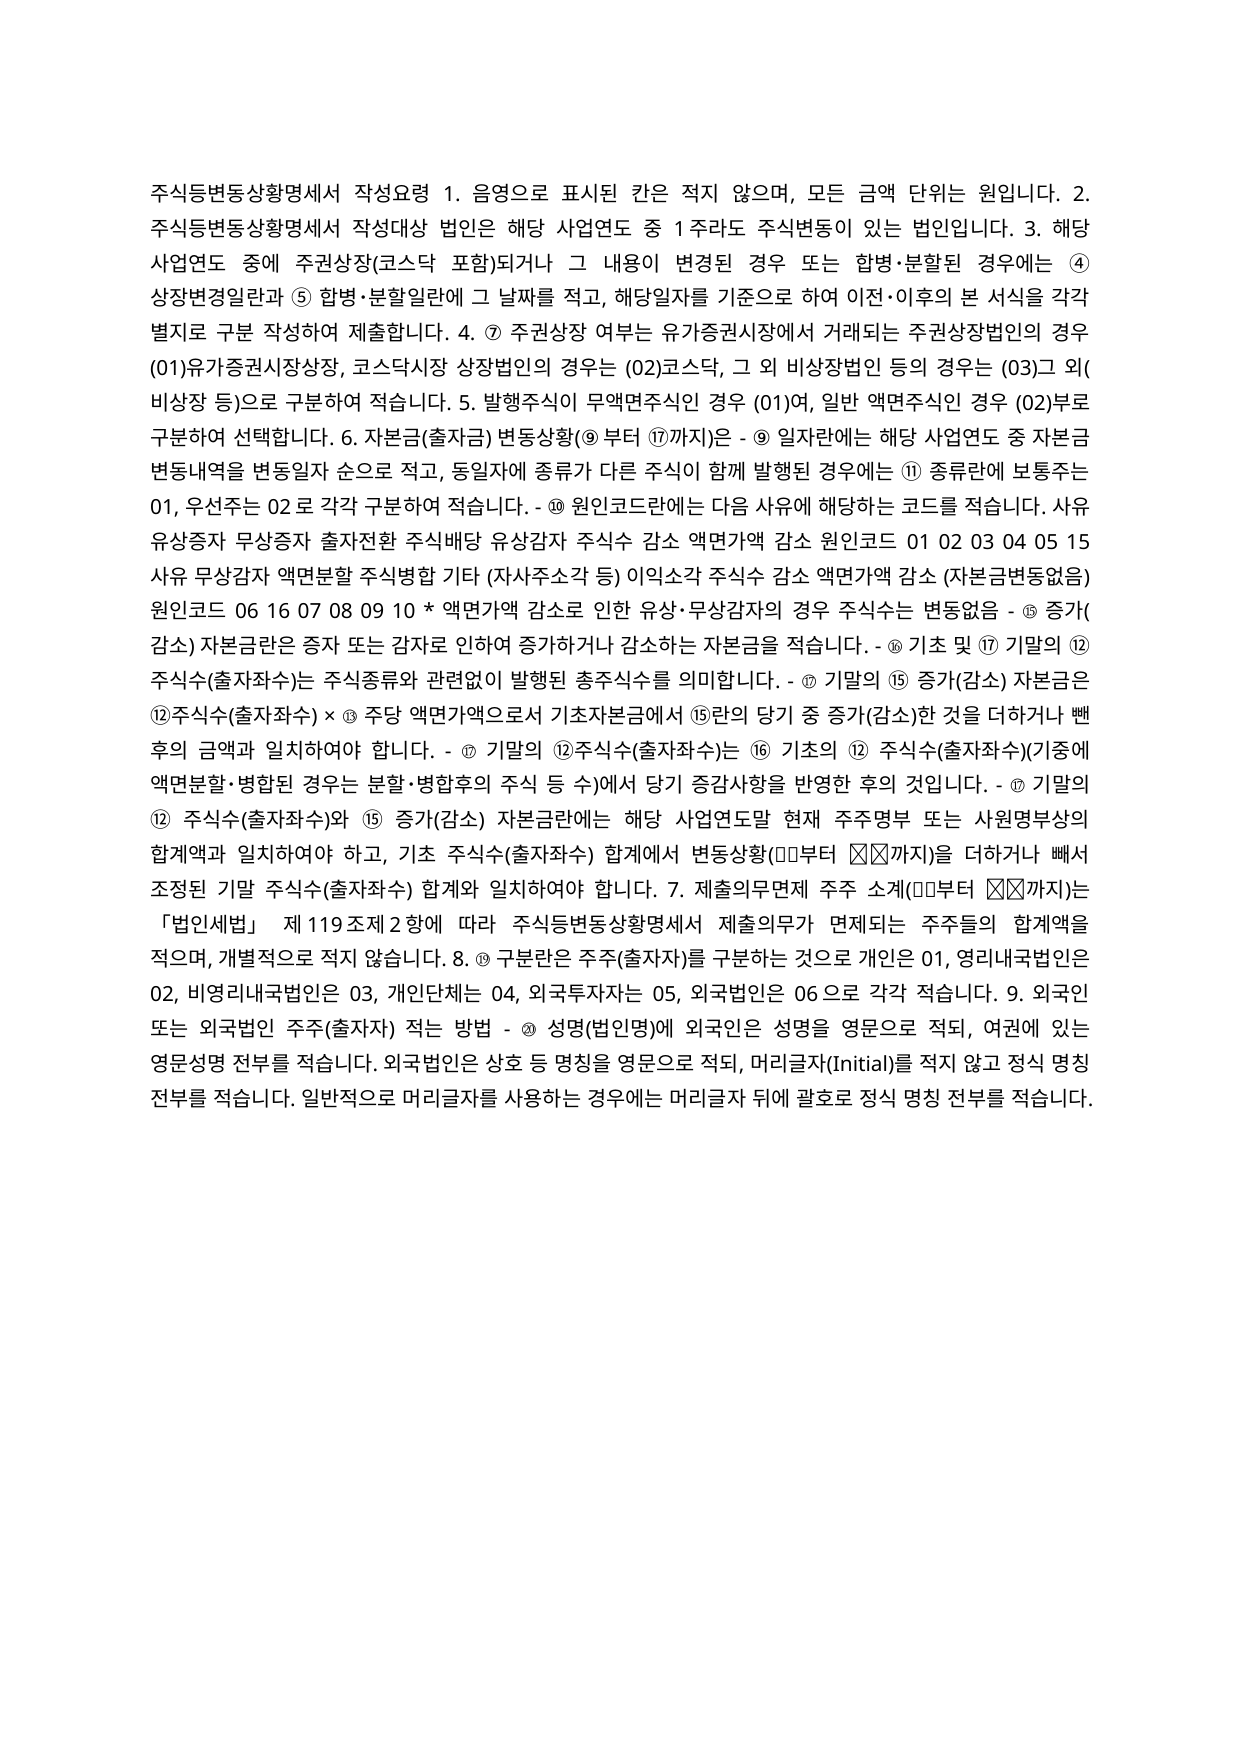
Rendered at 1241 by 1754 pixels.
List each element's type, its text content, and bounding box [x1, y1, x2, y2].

text 주식등변동상황명세서 작성요령 1. 음영으로 표시된 칸은 적지 않으며, 모든 금액 단위는 원입니다. 2. 주식등변동상황명세서 작성대상 법인은 해당 사업연도 중 1주라도 주식변동이 있는 법인입니다. 3. 해당 사업연도 중에 주권상장(코스닥 포함)되거나 그 내용이 변경된 경우 또는 합병･분할된 경우에는 ④ 상장변경일란과 ⑤ 합병･분할일란에 그 날짜를 적고, 해당일자를 기준으로 하여 이전･이후의 본 서식을 각각 별지로 구분 작성하여 제출합니다. 4. ⑦ 주권상장 여부는 유가증권시장에서 거래되는 주권상장법인의 경우 (01)유가증권시장상장, 코스닥시장 상장법인의 경우는 (02)코스닥, 그 외 비상장법인 등의 경우는 (03)그 외(비상장 등)으로 구분하여 적습니다. 5. 발행주식이 무액면주식인 경우 (01)여, 일반 액면주식인 경우 (02)부로 구분하여 선택합니다. 6. 자본금(출자금) 변동상황(⑨부터 ⑰까지)은 - ⑨ 일자란에는 해당 사업연도 중 자본금 변동내역을 변동일자 순으로 적고, 동일자에 종류가 다른 주식이 함께 발행된 경우에는 ⑪ 종류란에 보통주는 01, 우선주는 02로 각각 구분하여 적습니다. - ⑩ 원인코드란에는 다음 사유에 해당하는 코드를 적습니다. 사유 유상증자 무상증자 출자전환 주식배당 유상감자 주식수 감소 액면가액 감소 원인코드 01 02 03 04 05 15 사유 무상감자 액면분할 주식병합 기타 (자사주소각 등) 이익소각 주식수 감소 액면가액 감소 (자본금변동없음) 원인코드 06 16 07 08 09 10 * 액면가액 감소로 인한 유상･무상감자의 경우 주식수는 변동없음 - ⑮ 증가(감소) 자본금란은 증자 또는 감자로 인하여 증가하거나 감소하는 자본금을 적습니다. - ⑯ 기초 및 ⑰ 기말의 ⑫ 주식수(출자좌수)는 주식종류와 관련없이 발행된 총주식수를 의미합니다. - ⑰ 기말의 ⑮ 증가(감소) 자본금은 ⑫주식수(출자좌수) × ⑬ 주당 액면가액으로서 기초자본금에서 ⑮란의 당기 중 증가(감소)한 것을 더하거나 뺀 후의 금액과 일치하여야 합니다. - ⑰ 기말의 ⑫주식수(출자좌수)는 ⑯ 기초의 ⑫ 주식수(출자좌수)(기중에 액면분할･병합된 경우는 분할･병합후의 주식 등 수)에서 당기 증감사항을 반영한 후의 것입니다. - ⑰ 기말의 ⑫ 주식수(출자좌수)와 ⑮ 증가(감소) 자본금란에는 해당 사업연도말 현재 주주명부 또는 사원명부상의 합계액과 일치하여야 하고, 기초 주식수(출자좌수) 합계에서 변동상황(󰊊󰊘부터 󰊋󰊛까지)을 더하거나 빼서 조정된 기말 주식수(출자좌수) 합계와 일치하여야 합니다. 7. 제출의무면제 주주 소계(󰊊󰊖부터 󰊌󰊓까지)는 「법인세법」 제119조제2항에 따라 주식등변동상황명세서 제출의무가 면제되는 주주들의 합계액을 적으며, 개별적으로 적지 않습니다. 8. ⑲ 구분란은 주주(출자자)를 구분하는 것으로 개인은 01, 영리내국법인은 02, 비영리내국법인은 03, 개인단체는 04, 외국투자자는 05, 외국법인은 06으로 각각 적습니다. 9. 외국인 또는 외국법인 주주(출자자) 적는 방법 - ⑳ 성명(법인명)에 외국인은 성명을 영문으로 적되, 여권에 있는 영문성명 전부를 적습니다. 외국법인은 상호 등 명칭을 영문으로 적되, 머리글자(Initial)를 적지 않고 정식 명칭 전부를 적습니다. 일반적으로 머리글자를 사용하는 경우에는 머리글자 뒤에 괄호로 정식 명칭 전부를 적습니다. [150, 177, 1090, 1112]
